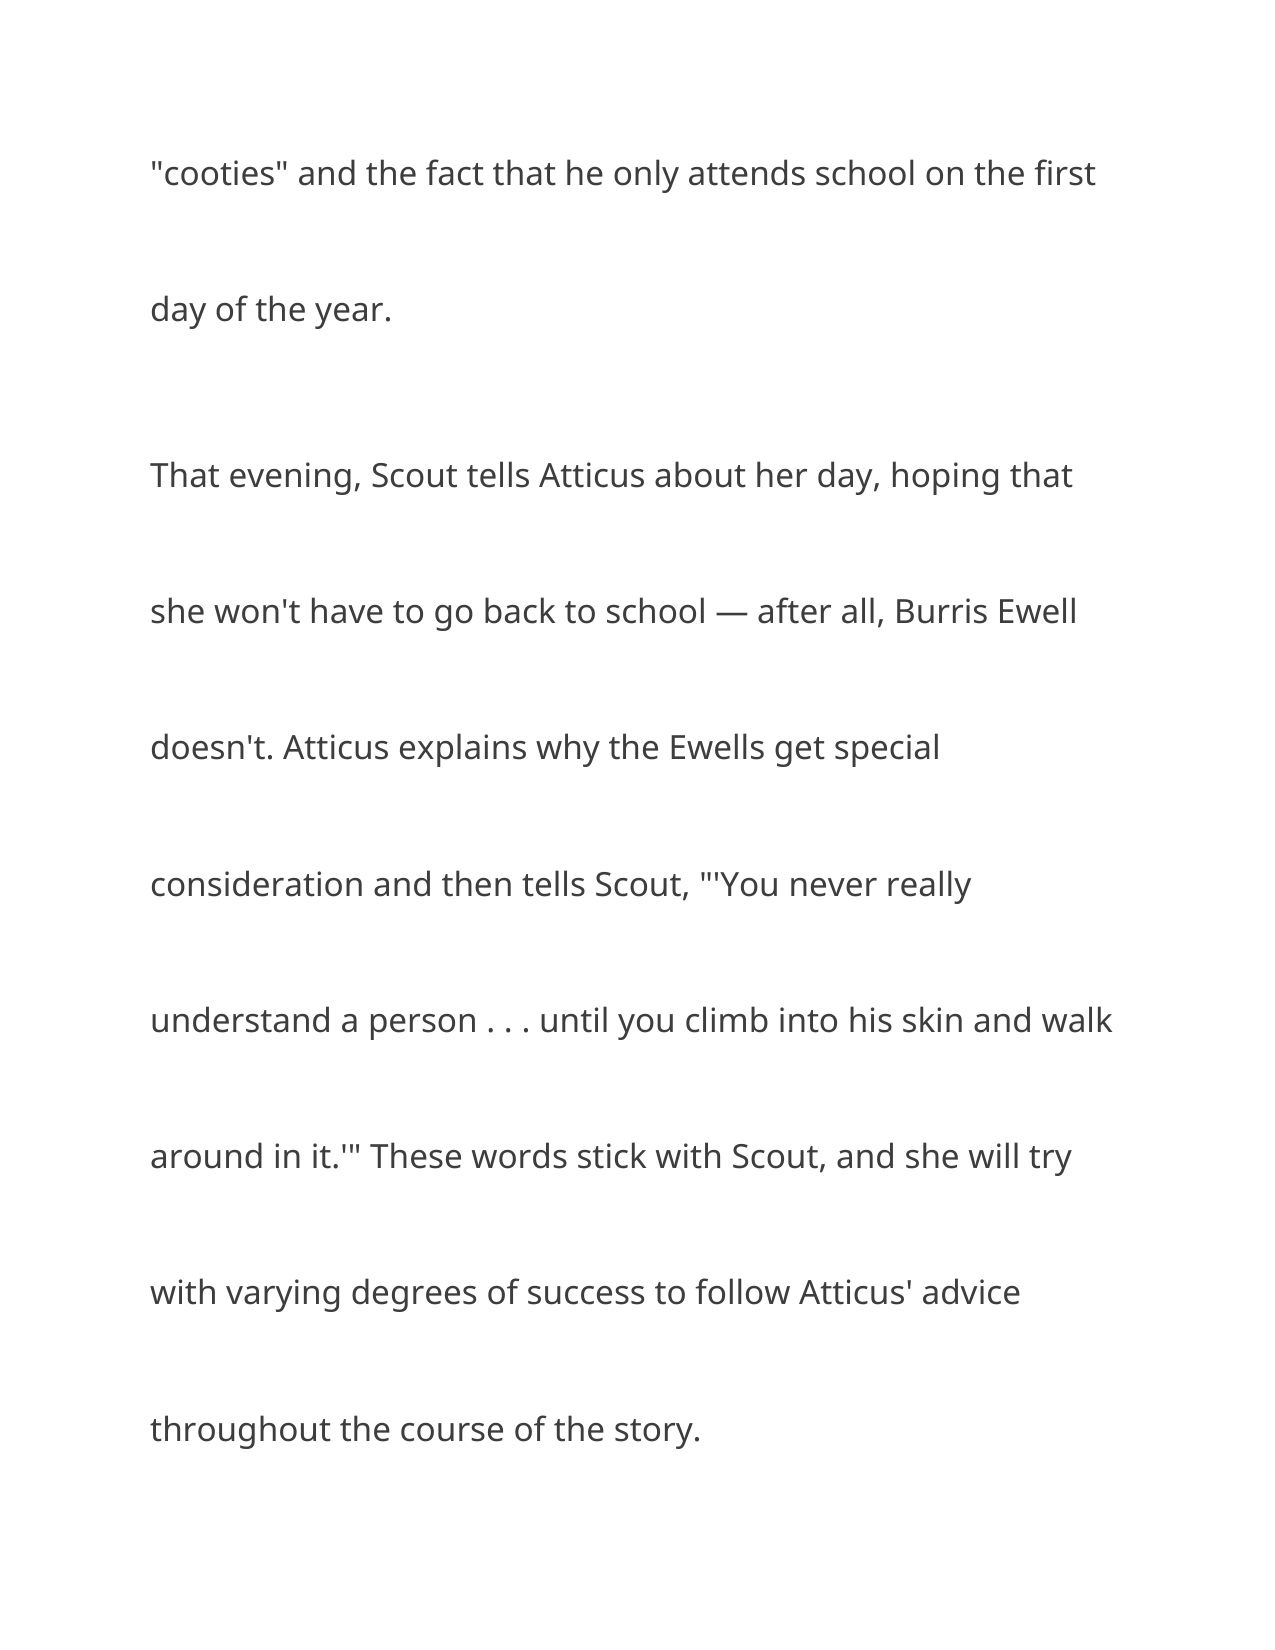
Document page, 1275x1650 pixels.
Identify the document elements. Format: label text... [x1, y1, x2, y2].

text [150, 150, 1125, 332]
text That evening, Scout tells Atticus about her day, hoping that she won't have to go back to school — after all, Burris Ewell doesn't. Atticus explains why the Ewells get special consideration and then tells Scout, "'You never really understand a person . . . until you climb into his skin and walk around in it.'" These words stick with Scout, and she will try with varying degrees of success to follow Atticus' advice throughout the course of the story. [150, 452, 1125, 1451]
